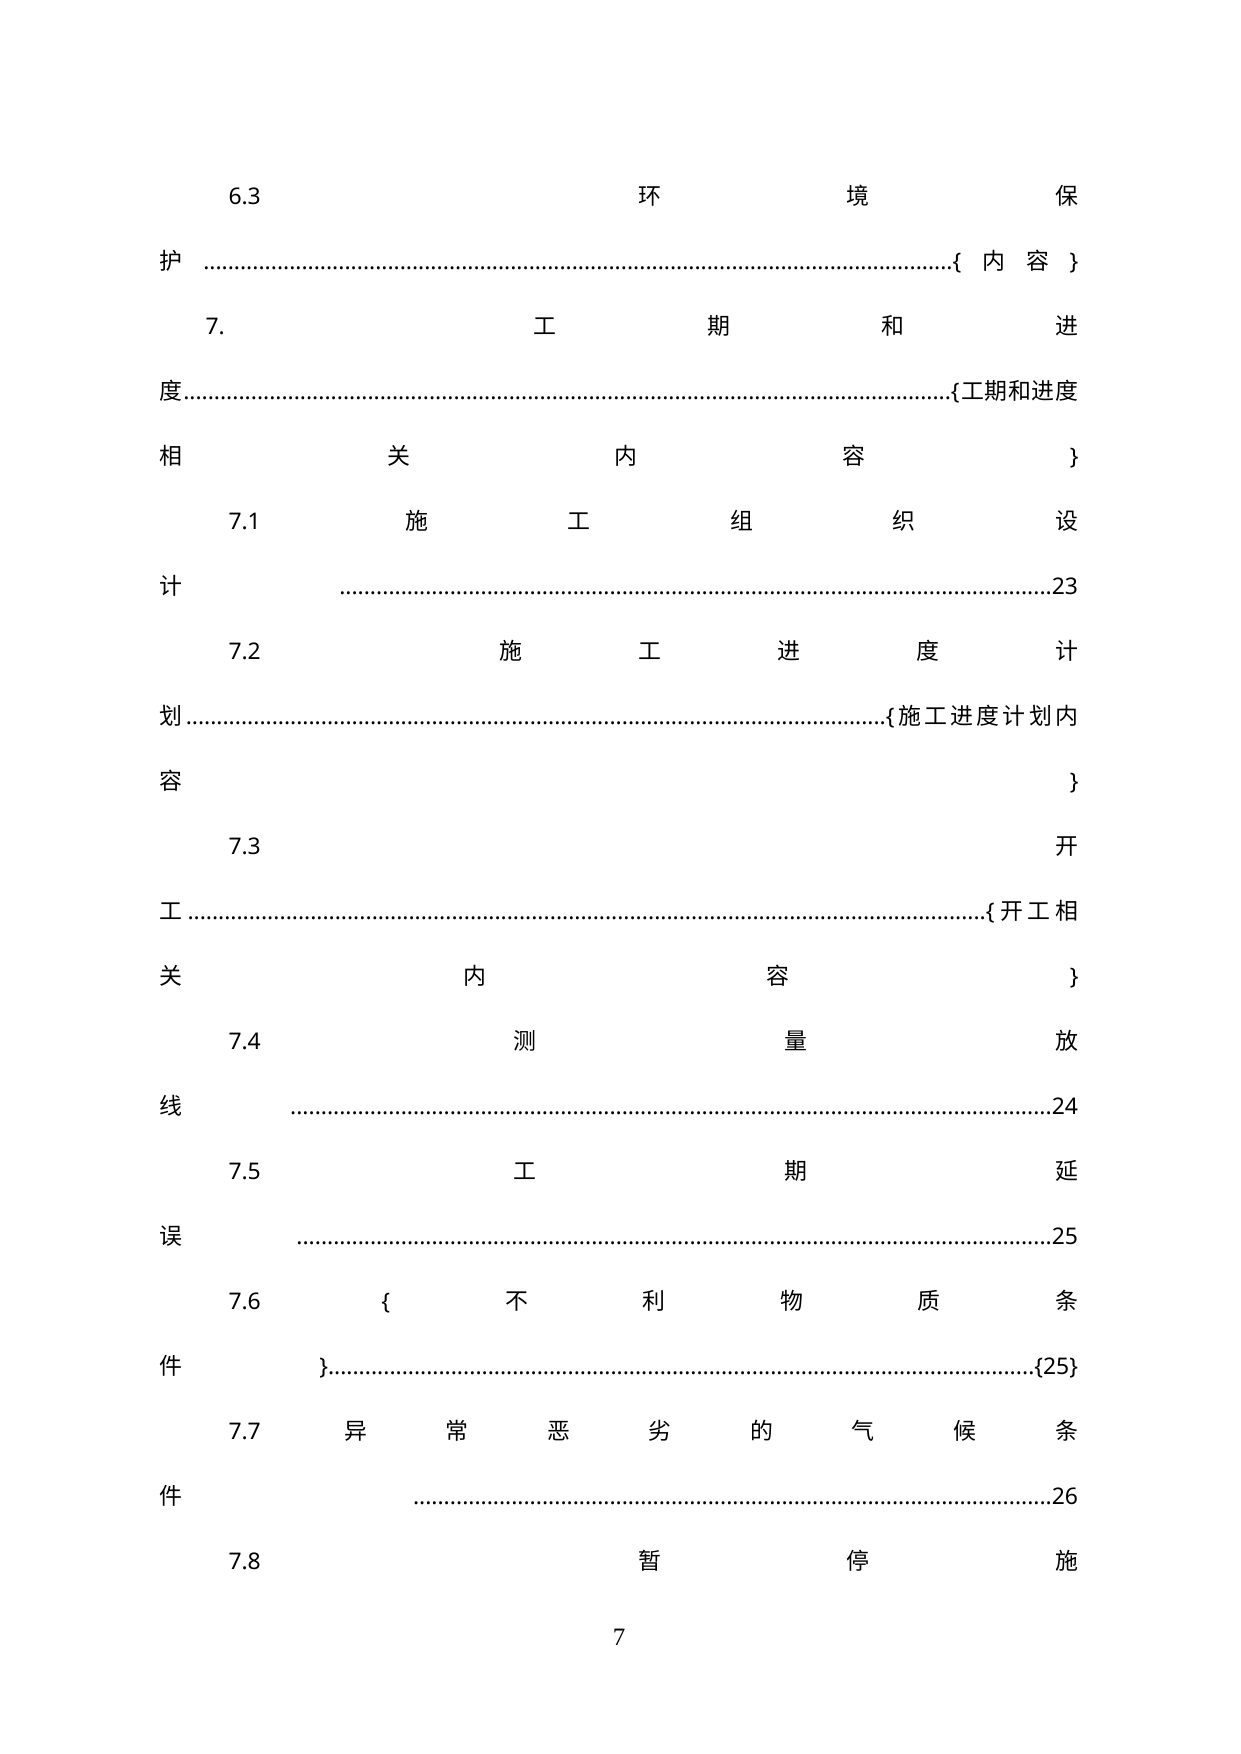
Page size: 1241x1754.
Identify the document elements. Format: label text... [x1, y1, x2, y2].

text 7.2 施工进度计划..................................................................................................................{施工进度计划内容} [159, 617, 1078, 812]
text 6.3 环境保护..........................................................................................................................{内容} [159, 162, 1078, 292]
text 7.7异常恶劣的气候条件........................................................................................................26 [159, 1397, 1078, 1527]
text 7.1施工组织设计....................................................................................................................23 [159, 487, 1078, 617]
text 7.5工期延误...........................................................................................................................25 [159, 1137, 1078, 1267]
text 7.6 {不利物质条件}...................................................................................................................{25} [159, 1267, 1078, 1397]
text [159, 1527, 1078, 1592]
text 7.3 开工..................................................................................................................................{开工相关内容} [159, 812, 1078, 1007]
text 7. 工期和进度.............................................................................................................................{工期和进度相关内容} [159, 292, 1078, 487]
text 7.4测量放线............................................................................................................................24 [159, 1007, 1078, 1137]
